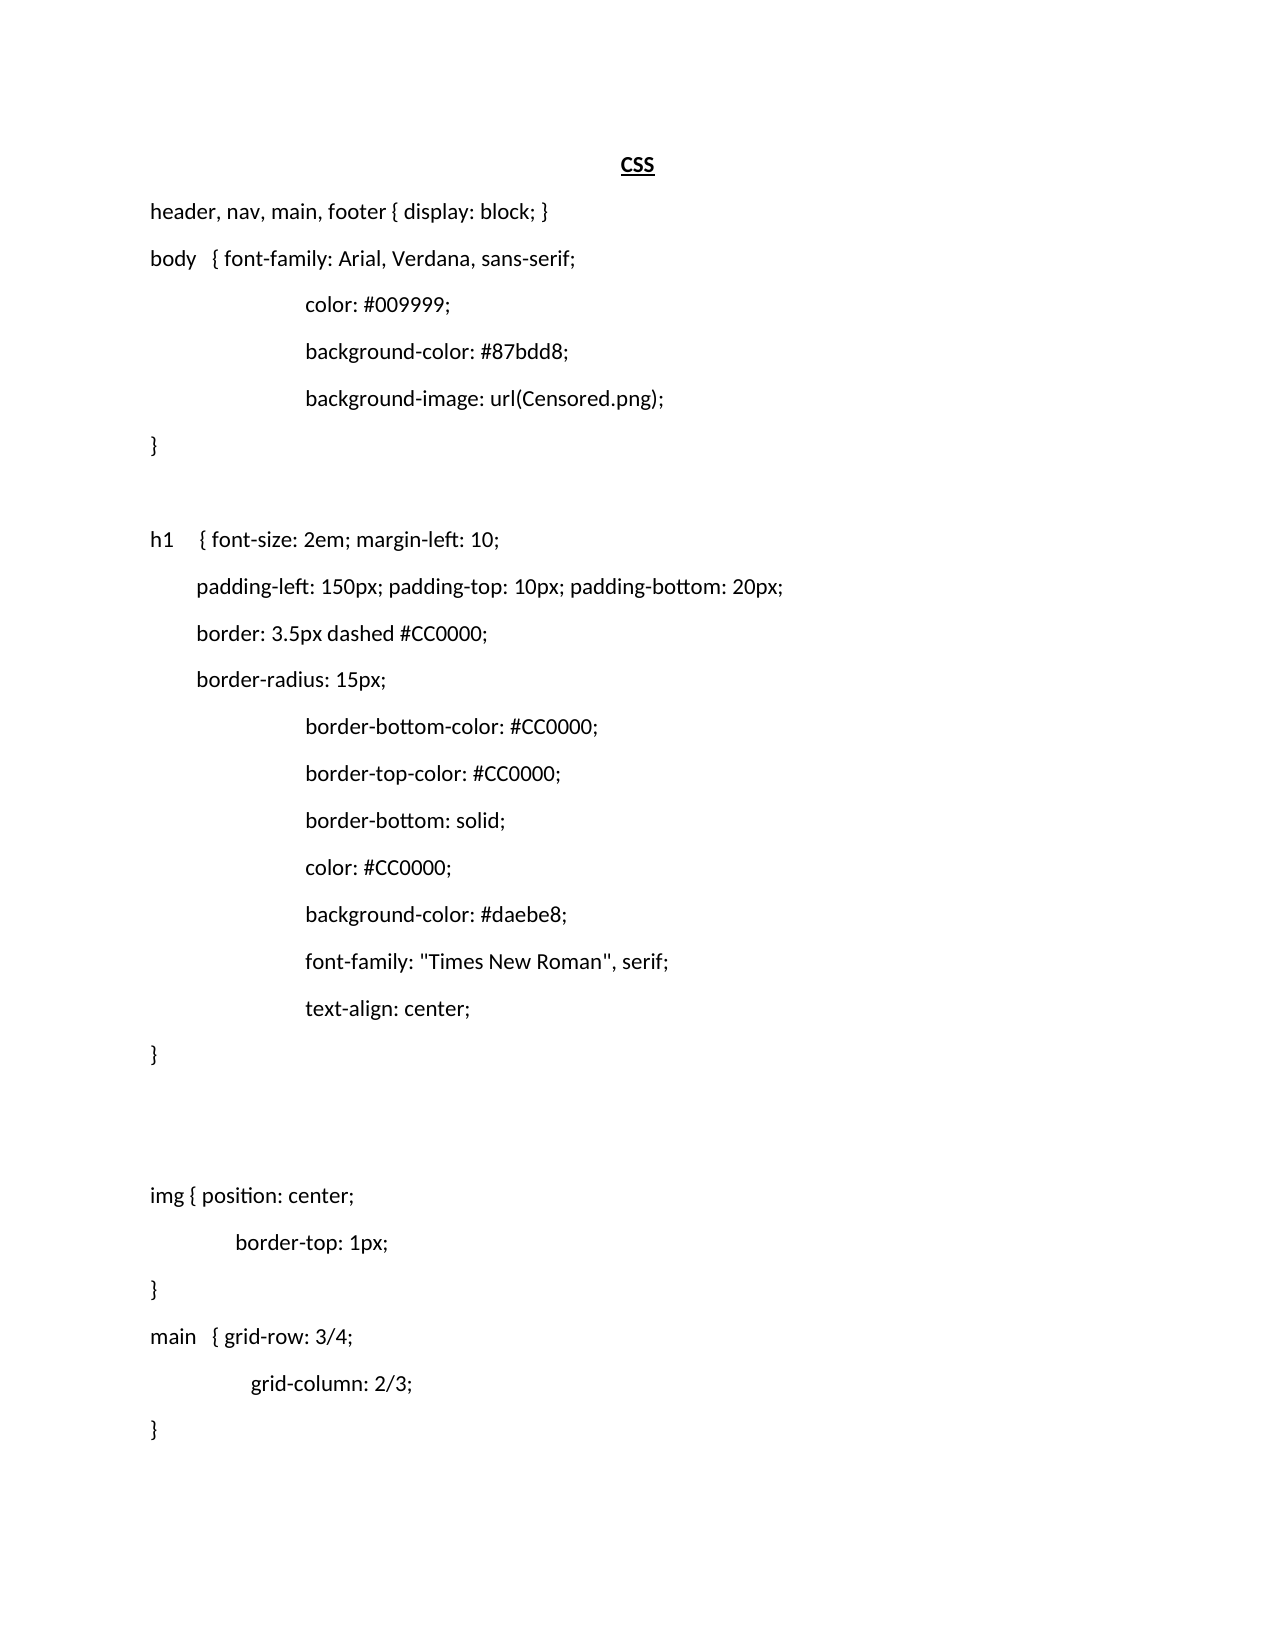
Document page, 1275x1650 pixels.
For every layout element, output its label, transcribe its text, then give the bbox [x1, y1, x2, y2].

text main { grid-row: 3/4; [150, 1322, 1125, 1350]
text background-color: #87bdd8; [150, 337, 1125, 366]
text border-top: 1px; [150, 1228, 1125, 1256]
text font-family: "Times New Roman", serif; [150, 947, 1125, 975]
text grid-column: 2/3; [150, 1369, 1125, 1397]
text color: #CC0000; [150, 853, 1125, 881]
text border-bottom-color: #CC0000; [150, 712, 1125, 741]
text color: #009999; [150, 291, 1125, 319]
text background-color: #daebe8; [150, 900, 1125, 928]
text border-bottom: solid; [150, 806, 1125, 834]
text } [150, 1275, 1125, 1303]
text header, nav, main, footer { display: block; } [150, 197, 1125, 225]
text img { position: center; [150, 1181, 1125, 1209]
text border: 3.5px dashed #CC0000; [150, 619, 1125, 647]
text text-align: center; [150, 994, 1125, 1022]
text border-radius: 15px; [150, 666, 1125, 694]
text } [150, 431, 1125, 459]
text body { font-family: Arial, Verdana, sans-serif; [150, 244, 1125, 272]
text background-image: url(Censored.png); [150, 384, 1125, 412]
text h1 { font-size: 2em; margin-left: 10; [150, 525, 1125, 553]
text padding-left: 150px; padding-top: 10px; padding-bottom: 20px; [150, 572, 1125, 600]
text border-top-color: #CC0000; [150, 759, 1125, 787]
text CSS [150, 150, 1125, 178]
text } [150, 1416, 1125, 1444]
text } [150, 1041, 1125, 1069]
